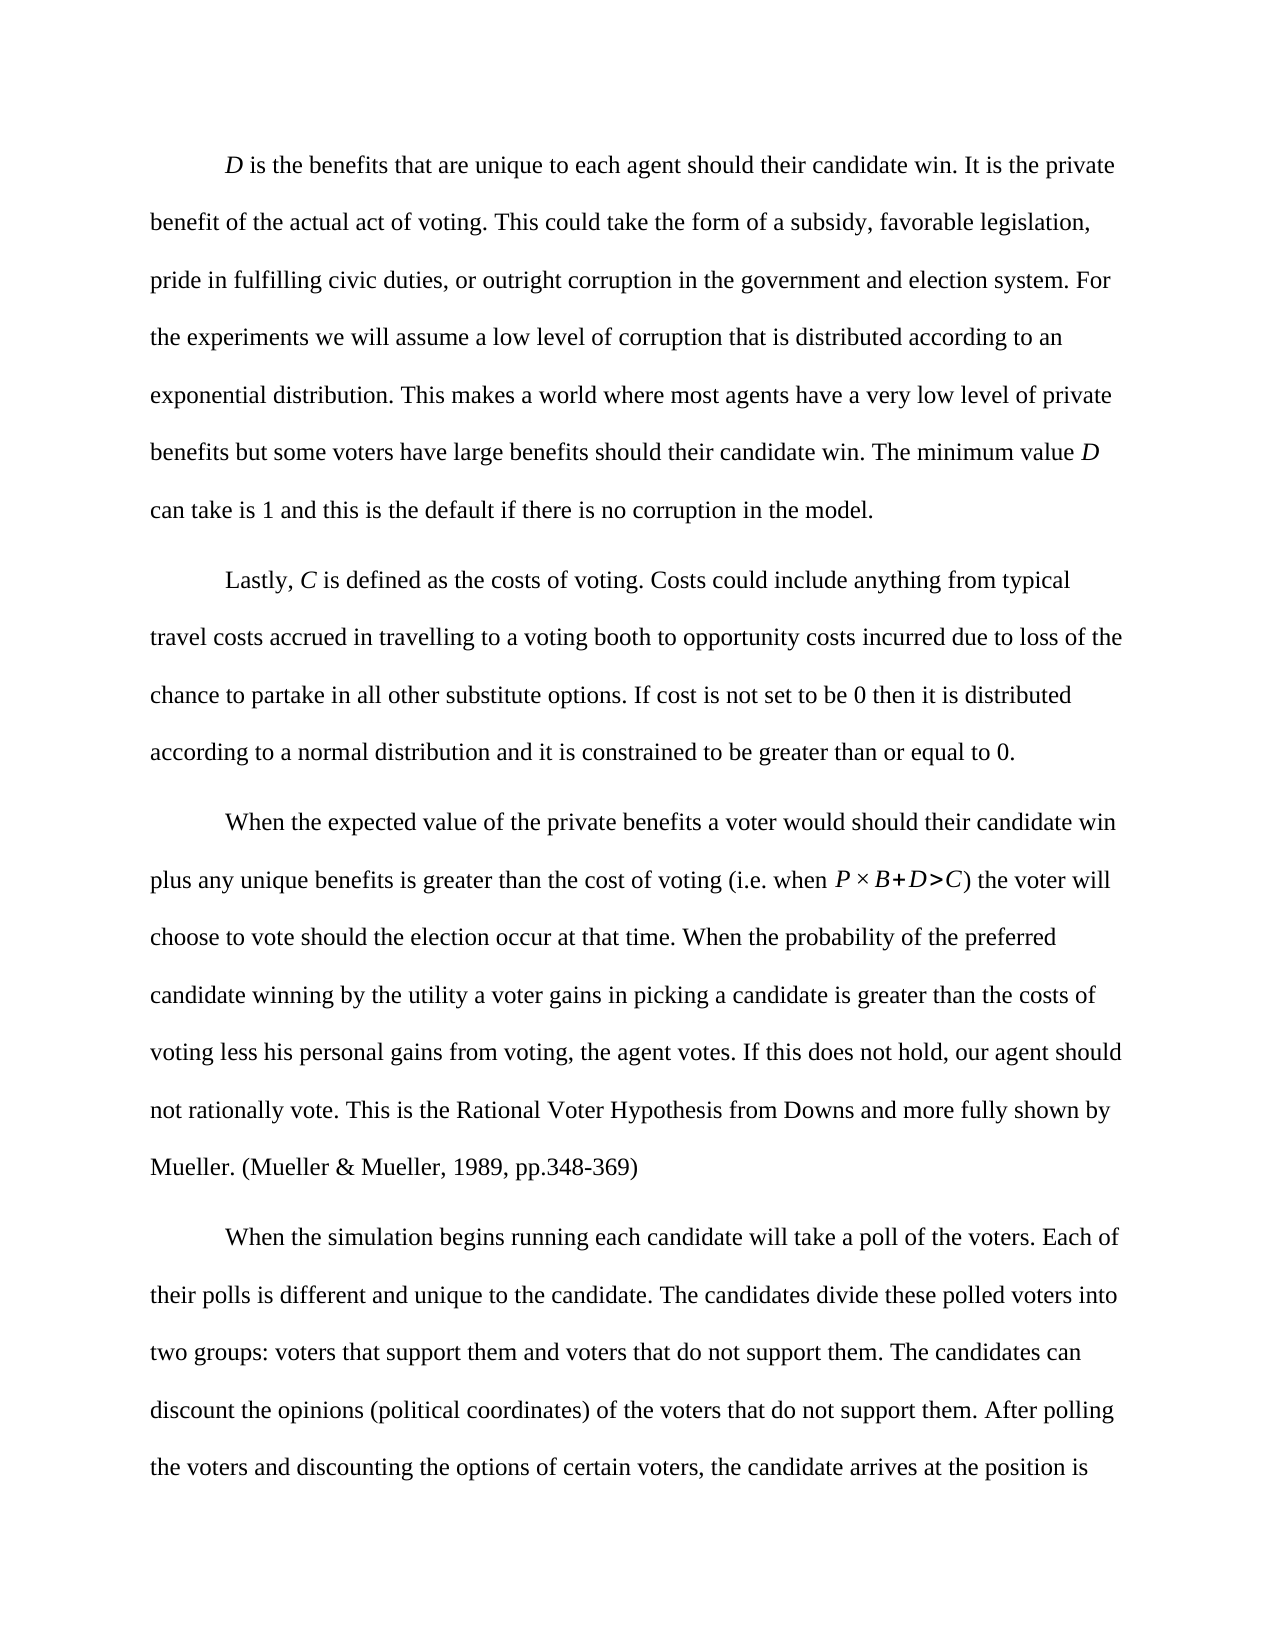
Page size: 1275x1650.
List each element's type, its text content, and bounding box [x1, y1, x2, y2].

text D is the benefits that are unique to each agent should their candidate win. It is the private benefit of the actual act of voting. This could take the form of a subsidy, favorable legislation, pride in fulfilling civic duties, or outright corruption in the government and election system. For the experiments we will assume a low level of corruption that is distributed according to an exponential distribution. This makes a world where most agents have a very low level of private benefits but some voters have large benefits should their candidate win. The minimum value D can take is 1 and this is the default if there is no corruption in the model. [150, 150, 1125, 524]
text When the expected value of the private benefits a voter would should their candidate win plus any unique benefits is greater than the cost of voting (i.e. when ) the voter will choose to vote should the election occur at that time. When the probability of the preferred candidate winning by the utility a voter gains in picking a candidate is greater than the costs of voting less his personal gains from voting, the agent votes. If this does not hold, our agent should not rationally vote. This is the Rational Voter Hypothesis from Downs and more fully shown by Mueller. (Mueller & Mueller, 1989, pp.348-369) [150, 807, 1125, 1181]
text Lastly, C is defined as the costs of voting. Costs could include anything from typical travel costs accrued in travelling to a voting booth to opportunity costs incurred due to loss of the chance to partake in all other substitute options. If cost is not set to be 0 then it is distributed according to a normal distribution and it is constrained to be greater than or equal to 0. [150, 565, 1125, 766]
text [150, 1222, 1125, 1481]
